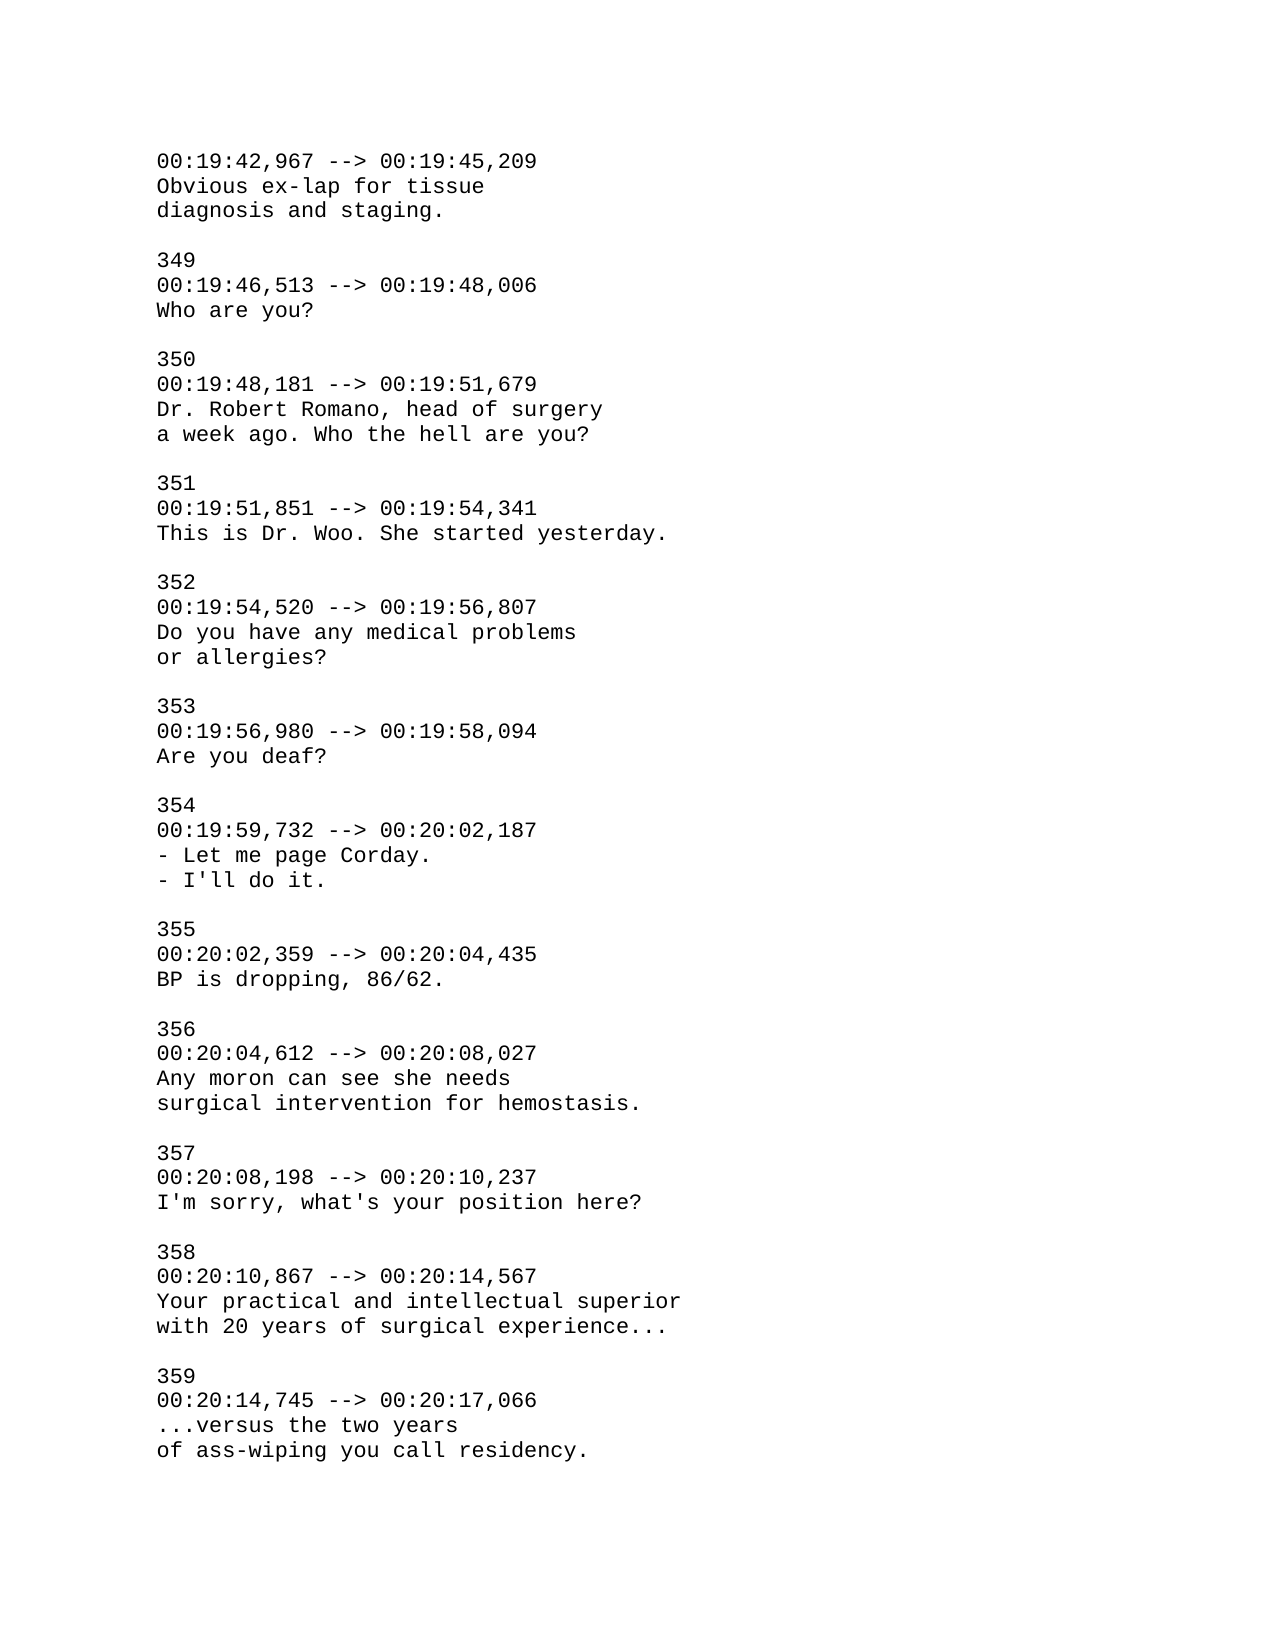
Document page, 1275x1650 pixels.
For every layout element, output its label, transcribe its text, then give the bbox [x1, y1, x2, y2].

text Who are you? [156, 299, 1118, 323]
text 356 [156, 1018, 1118, 1042]
text 352 [156, 571, 1118, 596]
text Obvious ex-lap for tissue [156, 175, 1118, 199]
text 00:19:51,851 --> 00:19:54,341 [156, 497, 1118, 522]
text 357 [156, 1142, 1118, 1166]
text of ass-wiping you call residency. [156, 1439, 1118, 1464]
text - Let me page Corday. [156, 844, 1118, 869]
text 00:20:08,198 --> 00:20:10,237 [156, 1166, 1118, 1191]
text 350 [156, 348, 1118, 373]
text Dr. Robert Romano, head of surgery [156, 398, 1118, 423]
text ...versus the two years [156, 1414, 1118, 1439]
text 00:19:46,513 --> 00:19:48,006 [156, 274, 1118, 299]
text 00:19:59,732 --> 00:20:02,187 [156, 819, 1118, 844]
text or allergies? [156, 646, 1118, 671]
text 349 [156, 249, 1118, 274]
text 00:20:02,359 --> 00:20:04,435 [156, 943, 1118, 968]
text This is Dr. Woo. She started yesterday. [156, 522, 1118, 547]
text - I'll do it. [156, 869, 1118, 894]
text 00:19:42,967 --> 00:19:45,209 [156, 150, 1118, 175]
text 00:19:48,181 --> 00:19:51,679 [156, 373, 1118, 398]
text 00:19:56,980 --> 00:19:58,094 [156, 720, 1118, 745]
text 00:20:14,745 --> 00:20:17,066 [156, 1389, 1118, 1414]
text 00:20:04,612 --> 00:20:08,027 [156, 1042, 1118, 1067]
text 353 [156, 695, 1118, 720]
text Are you deaf? [156, 745, 1118, 770]
text I'm sorry, what's your position here? [156, 1191, 1118, 1216]
text 00:19:54,520 --> 00:19:56,807 [156, 596, 1118, 621]
text diagnosis and staging. [156, 199, 1118, 224]
text a week ago. Who the hell are you? [156, 423, 1118, 447]
text surgical intervention for hemostasis. [156, 1092, 1118, 1117]
text with 20 years of surgical experience... [156, 1315, 1118, 1340]
text 354 [156, 794, 1118, 819]
text 351 [156, 472, 1118, 497]
text 358 [156, 1241, 1118, 1266]
text BP is dropping, 86/62. [156, 968, 1118, 993]
text 359 [156, 1365, 1118, 1389]
text 00:20:10,867 --> 00:20:14,567 [156, 1266, 1118, 1290]
text 355 [156, 918, 1118, 943]
text Your practical and intellectual superior [156, 1290, 1118, 1315]
text Any moron can see she needs [156, 1067, 1118, 1092]
text Do you have any medical problems [156, 621, 1118, 646]
